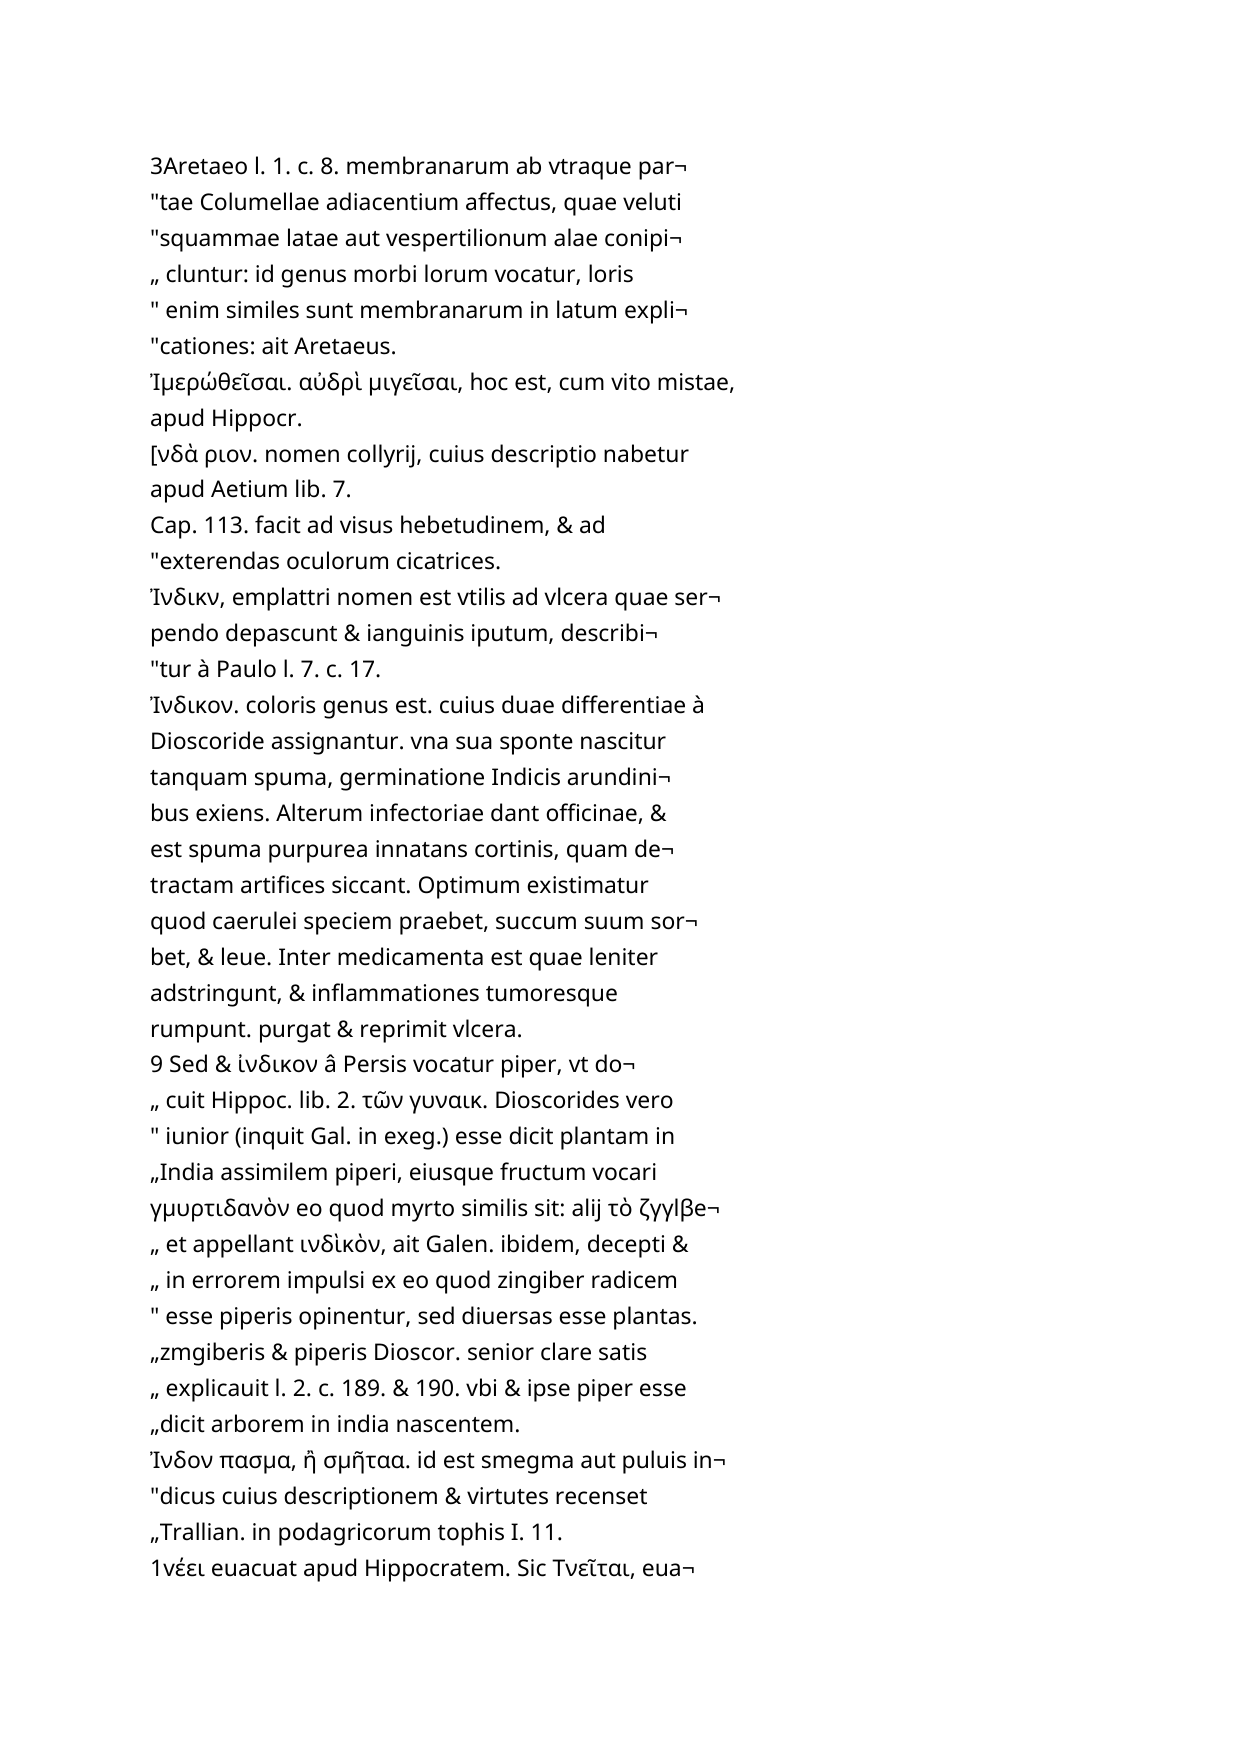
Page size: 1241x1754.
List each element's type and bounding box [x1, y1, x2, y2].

text [150, 150, 1090, 1583]
